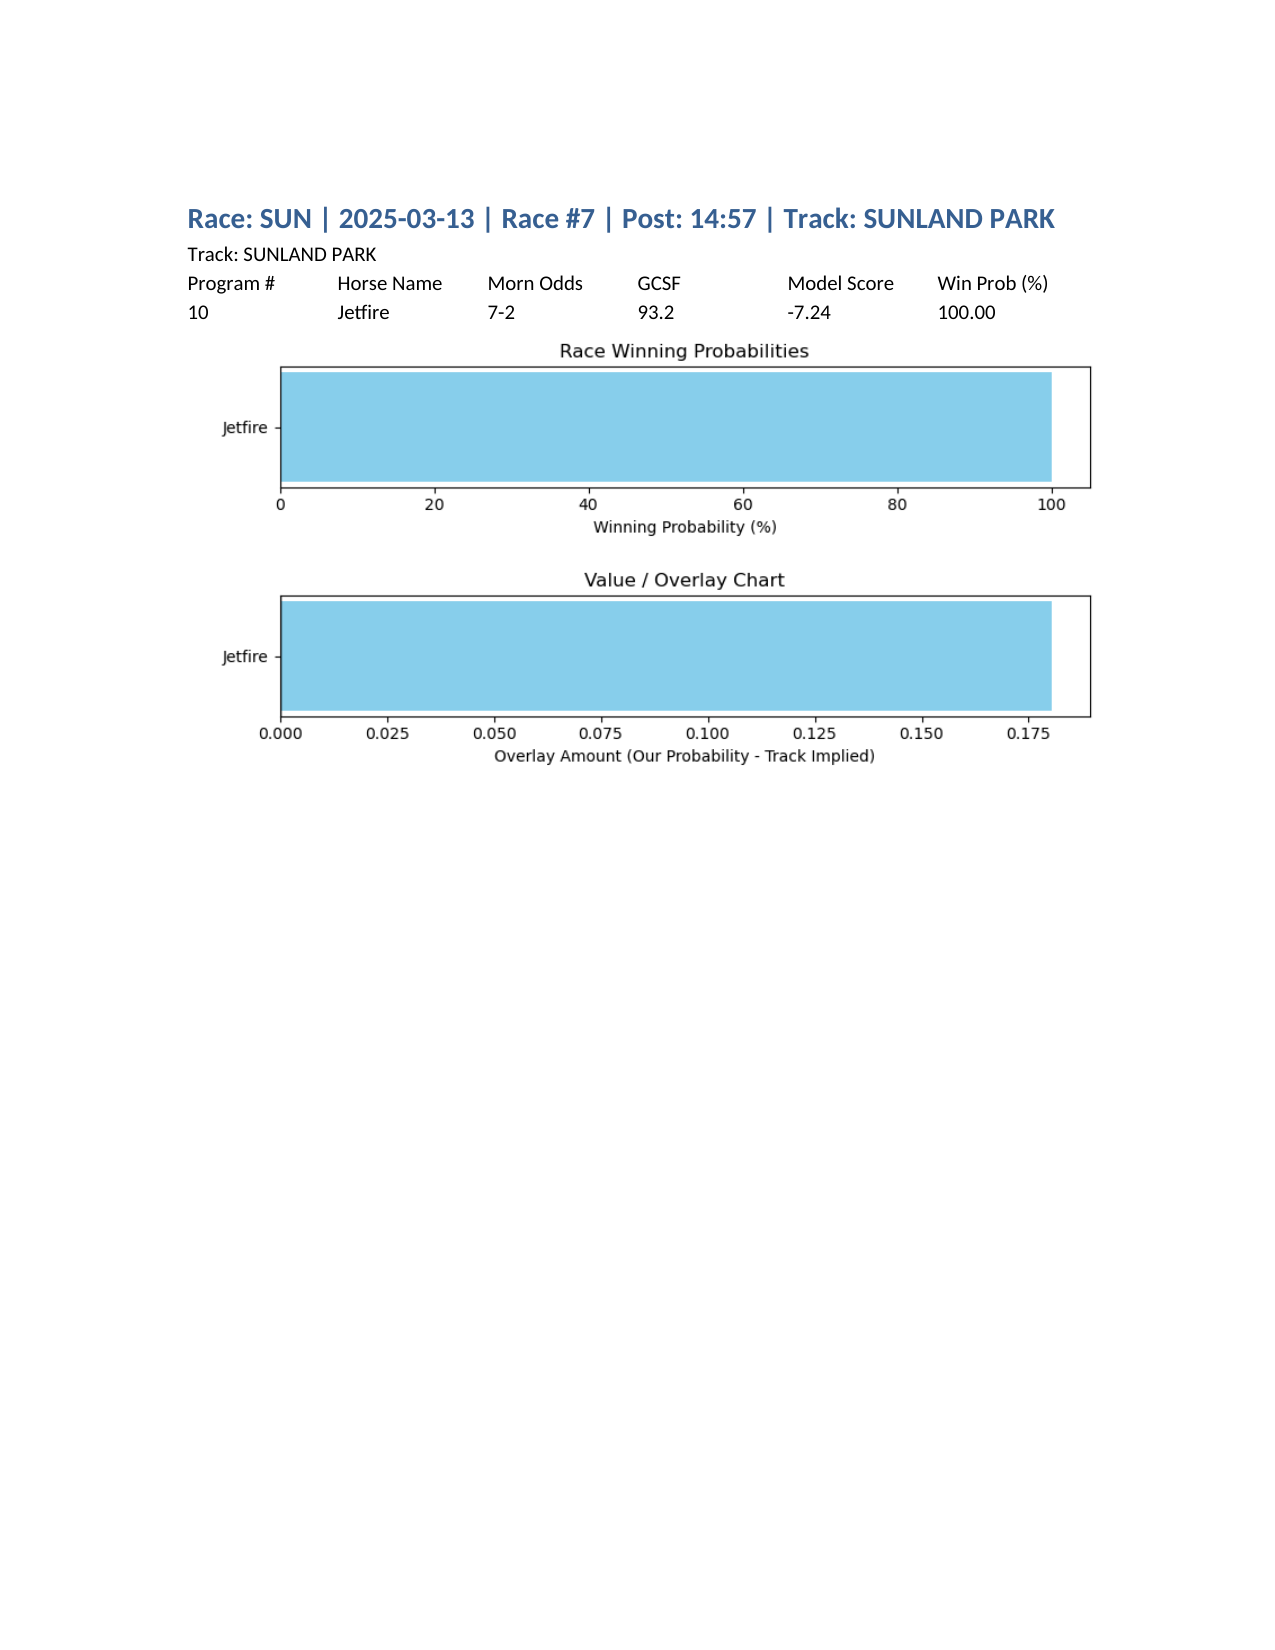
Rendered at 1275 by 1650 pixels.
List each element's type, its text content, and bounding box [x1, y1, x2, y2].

picture [206, 328, 1107, 553]
picture [206, 556, 1107, 782]
text Track: SUNLAND PARK [187, 241, 1087, 266]
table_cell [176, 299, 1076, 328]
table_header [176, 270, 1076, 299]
subtitle Race: SUN | 2025-03-13 | Race #7 | Post: 14:57 | Track: SUNLAND PARK [187, 200, 1087, 236]
